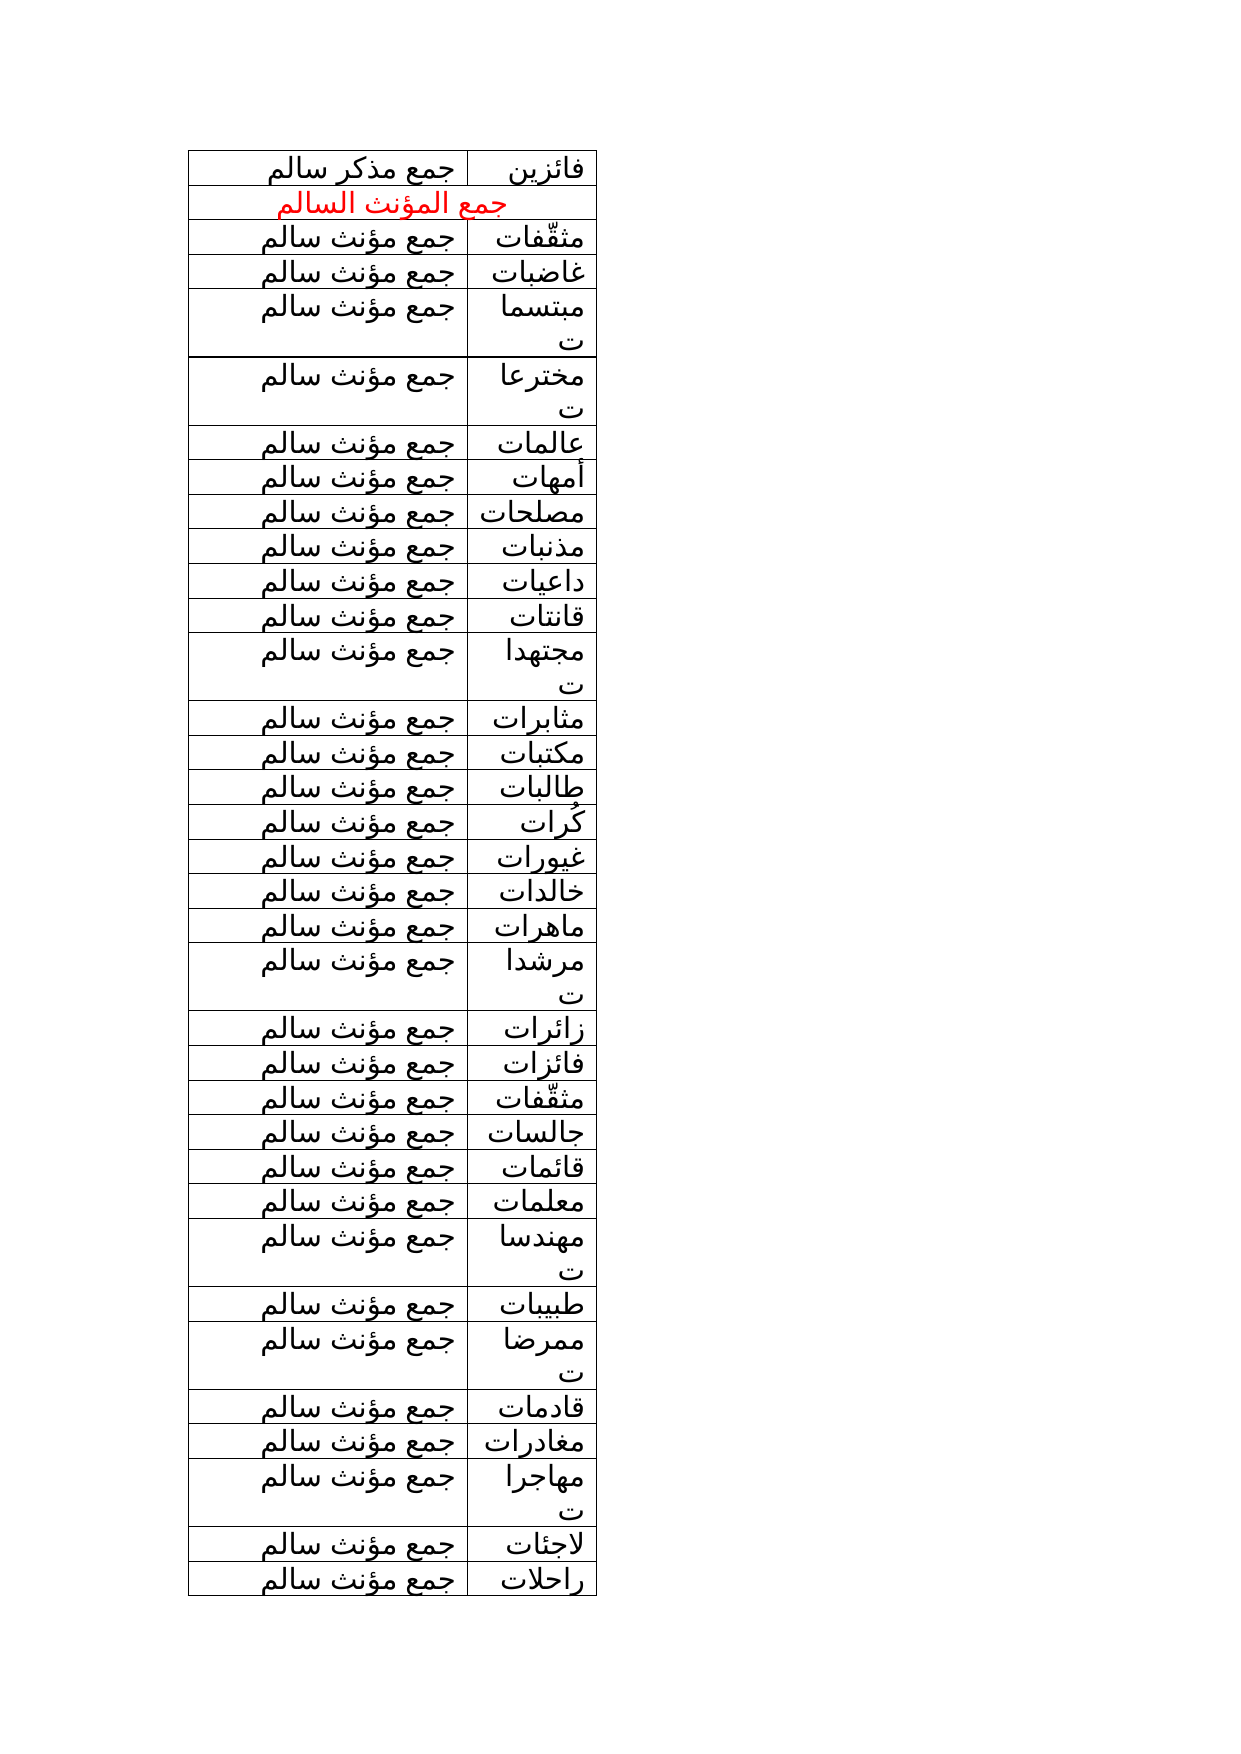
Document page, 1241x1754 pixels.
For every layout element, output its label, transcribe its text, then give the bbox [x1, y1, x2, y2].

table_cell قادمات [468, 1390, 596, 1423]
table_cell مخترعات [468, 358, 596, 424]
table_cell جمع مؤنث سالم [189, 1287, 467, 1321]
table_cell جمع مؤنث سالم [189, 1219, 467, 1286]
table_cell داعيات [468, 564, 596, 597]
table_cell كُرات [468, 805, 596, 838]
table_cell راحلات [468, 1562, 596, 1595]
table_cell جمع مؤنث سالم [189, 564, 467, 597]
table_cell أمهات [468, 460, 596, 494]
table_cell خالدات [468, 874, 596, 908]
table_cell مصلحات [468, 495, 596, 528]
table_cell جمع مؤنث سالم [189, 426, 467, 459]
table_cell مذنبات [468, 529, 596, 563]
table_cell زائرات [468, 1011, 596, 1045]
table_cell فائزات [468, 1046, 596, 1079]
table_cell جمع مذكر سالم [189, 151, 467, 184]
table_cell مكتبات [468, 736, 596, 769]
table_cell مهاجرات [468, 1459, 596, 1526]
table_cell جمع مؤنث سالم [189, 874, 467, 908]
table_cell جمع مؤنث سالم [189, 220, 467, 254]
table_cell مثقّفات [468, 1081, 596, 1114]
table_cell جمع مؤنث سالم [189, 701, 467, 735]
table_cell جمع مؤنث سالم [189, 529, 467, 563]
table_cell جمع مؤنث سالم [189, 633, 467, 700]
table_cell جمع مؤنث سالم [189, 495, 467, 528]
table_cell مبتسمات [468, 289, 596, 356]
table_cell جمع مؤنث سالم [189, 943, 467, 1010]
table_cell مغادرات [468, 1424, 596, 1458]
table_cell معلمات [468, 1184, 596, 1218]
table_cell جمع مؤنث سالم [189, 1424, 467, 1458]
table_cell فائزين [468, 151, 596, 184]
table_cell غيورات [468, 840, 596, 873]
table_cell عالمات [468, 426, 596, 459]
table_cell جمع مؤنث سالم [189, 770, 467, 804]
table_cell جمع مؤنث سالم [189, 840, 467, 873]
table_cell لاجئات [468, 1527, 596, 1561]
table_cell جمع مؤنث سالم [189, 1011, 467, 1045]
table_cell مجتهدات [468, 633, 596, 700]
table_cell قائمات [468, 1150, 596, 1183]
table_cell جمع مؤنث سالم [189, 1150, 467, 1183]
table_cell جمع مؤنث سالم [189, 1459, 467, 1526]
table_cell طالبات [468, 770, 596, 804]
table_cell مثابرات [468, 701, 596, 735]
table_cell جمع مؤنث سالم [189, 736, 467, 769]
table_cell مرشدات [468, 943, 596, 1010]
table_cell جمع المؤنث السالم [189, 186, 596, 219]
table_cell جمع مؤنث سالم [189, 1390, 467, 1423]
table_cell جمع مؤنث سالم [189, 1046, 467, 1079]
table_cell جمع مؤنث سالم [189, 1184, 467, 1218]
table_cell غاضبات [468, 255, 596, 288]
table_cell جمع مؤنث سالم [189, 358, 467, 424]
table_cell ممرضات [468, 1322, 596, 1389]
table_cell جالسات [468, 1115, 596, 1149]
table_cell جمع مؤنث سالم [189, 1322, 467, 1389]
table_cell جمع مؤنث سالم [189, 805, 467, 838]
table_cell جمع مؤنث سالم [189, 460, 467, 494]
table_cell قانتات [468, 599, 596, 632]
table_cell جمع مؤنث سالم [189, 1562, 467, 1595]
table_cell جمع مؤنث سالم [189, 1115, 467, 1149]
table_cell جمع مؤنث سالم [189, 909, 467, 942]
table_cell طبيبات [468, 1287, 596, 1321]
table_cell جمع مؤنث سالم [189, 1081, 467, 1114]
table_cell مثقّفات [468, 220, 596, 254]
table_cell جمع مؤنث سالم [189, 1527, 467, 1561]
table_cell جمع مؤنث سالم [189, 599, 467, 632]
table_cell مهندسات [468, 1219, 596, 1286]
table_cell ماهرات [468, 909, 596, 942]
table_cell جمع مؤنث سالم [189, 289, 467, 356]
table_cell جمع مؤنث سالم [189, 255, 467, 288]
